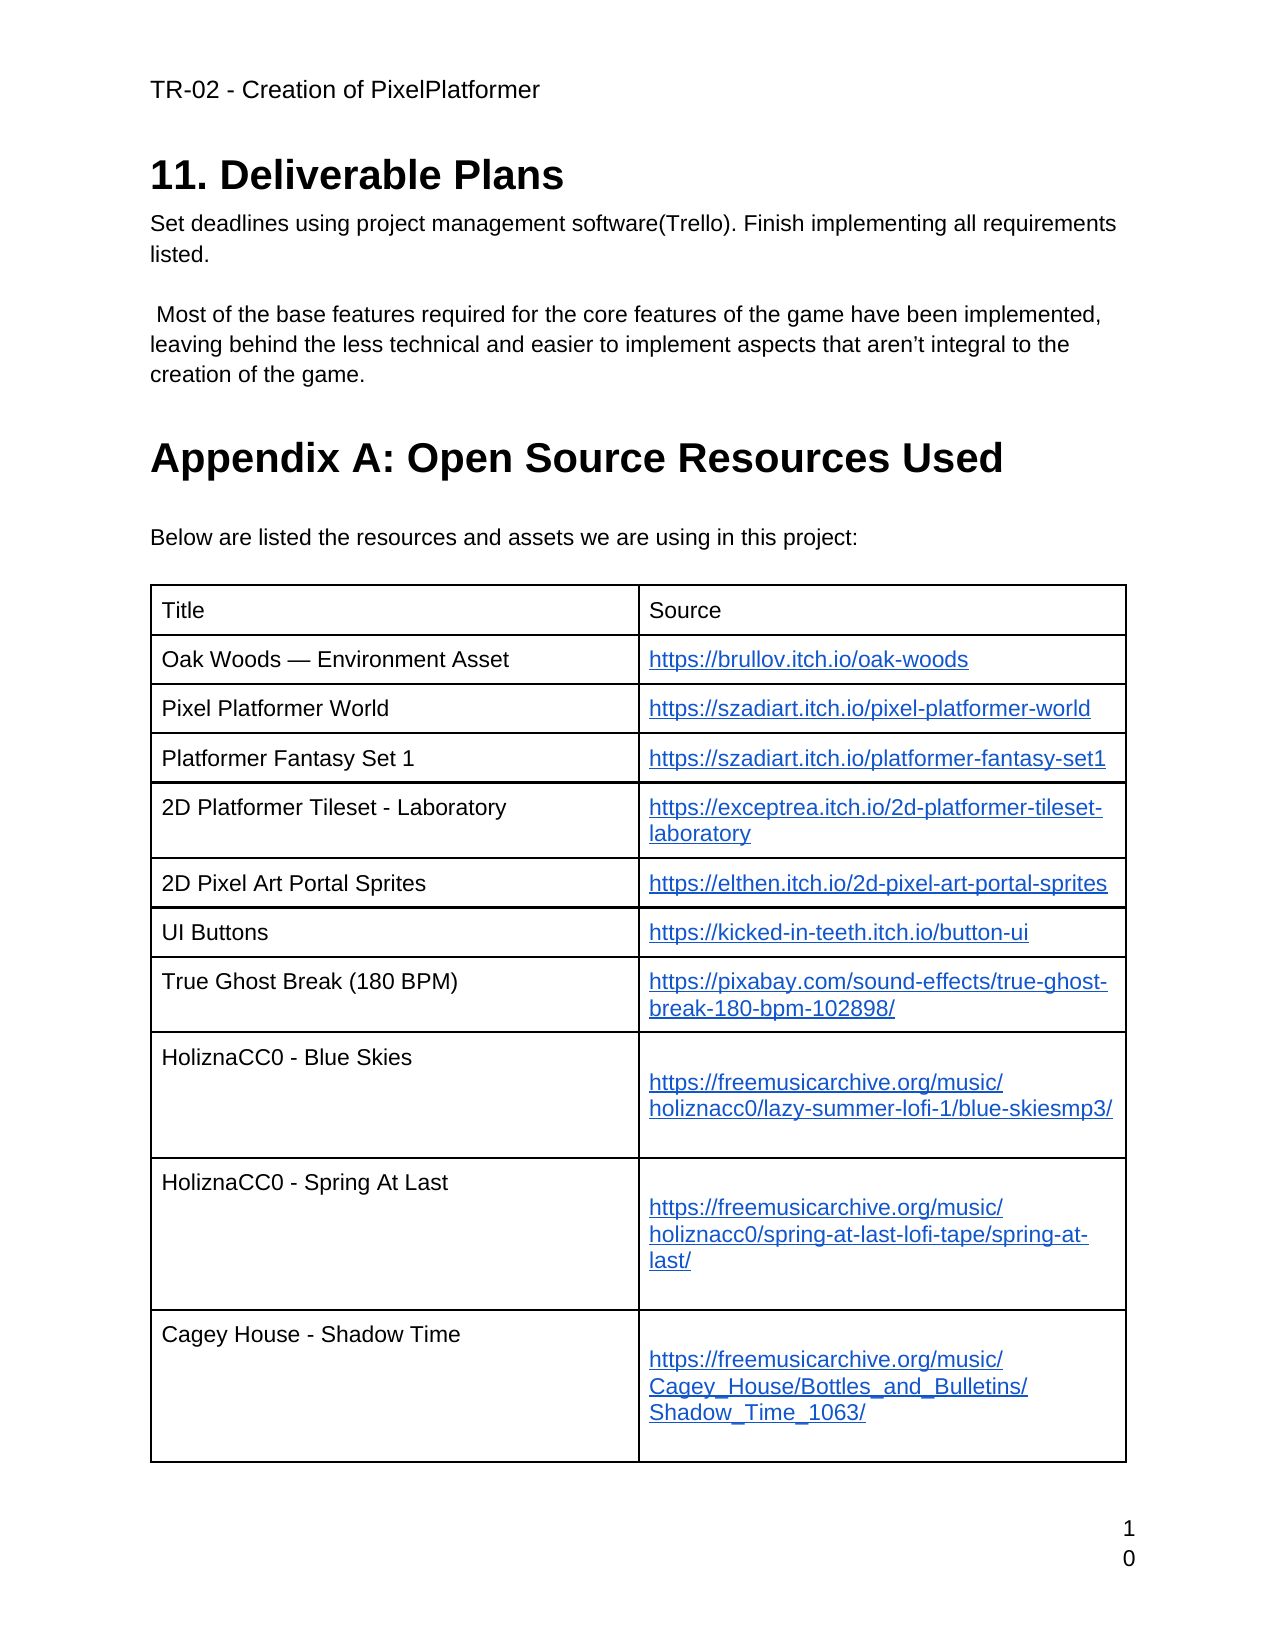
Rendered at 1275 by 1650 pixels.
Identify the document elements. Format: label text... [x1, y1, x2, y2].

table_cell HoliznaCC0 - Blue Skies [152, 1033, 638, 1157]
table_cell 2D Platformer Tileset - Laboratory [152, 784, 638, 857]
table_cell UI Buttons [152, 909, 638, 956]
table_cell https://pixabay.com/sound-effects/true-ghost-break-180-bpm-102898/ [640, 958, 1125, 1031]
table_cell https://exceptrea.itch.io/2d-platformer-tileset-laboratory [640, 784, 1125, 857]
table_cell https://szadiart.itch.io/platformer-fantasy-set1 [640, 734, 1125, 781]
table_cell True Ghost Break (180 BPM) [152, 958, 638, 1031]
text Set deadlines using project management software(Trello). Finish implementing all requirements listed. [150, 210, 1125, 267]
subtitle 11. Deliverable Plans [150, 150, 1125, 198]
table_cell https://brullov.itch.io/oak-woods [640, 636, 1125, 683]
table_cell https://freemusicarchive.org/music/Cagey_House/Bottles_and_Bulletins/Shadow_Time_1063/ [640, 1311, 1125, 1461]
text Most of the base features required for the core features of the game have been implemented, leaving behind the less technical and easier to implement aspects that aren’t integral to the creation of the game. [150, 301, 1125, 388]
text Below are listed the resources and assets we are using in this project: [150, 524, 1125, 550]
table_cell 2D Pixel Art Portal Sprites [152, 859, 638, 906]
subtitle Appendix A: Open Source Resources Used [150, 433, 1125, 481]
table_cell HoliznaCC0 - Spring At Last [152, 1159, 638, 1309]
table_cell Oak Woods — Environment Asset [152, 636, 638, 683]
table_header Title [152, 586, 638, 634]
table_cell https://elthen.itch.io/2d-pixel-art-portal-sprites [640, 859, 1125, 906]
table_cell https://freemusicarchive.org/music/holiznacc0/spring-at-last-lofi-tape/spring-at-last/ [640, 1159, 1125, 1309]
table_cell Platformer Fantasy Set 1 [152, 734, 638, 781]
table_cell Pixel Platformer World [152, 685, 638, 732]
table_cell https://szadiart.itch.io/pixel-platformer-world [640, 685, 1125, 732]
table_cell https://kicked-in-teeth.itch.io/button-ui [640, 909, 1125, 956]
table_cell Cagey House - Shadow Time [152, 1311, 638, 1461]
table_header Source [640, 586, 1125, 634]
table_cell https://freemusicarchive.org/music/holiznacc0/lazy-summer-lofi-1/blue-skiesmp3/ [640, 1033, 1125, 1157]
